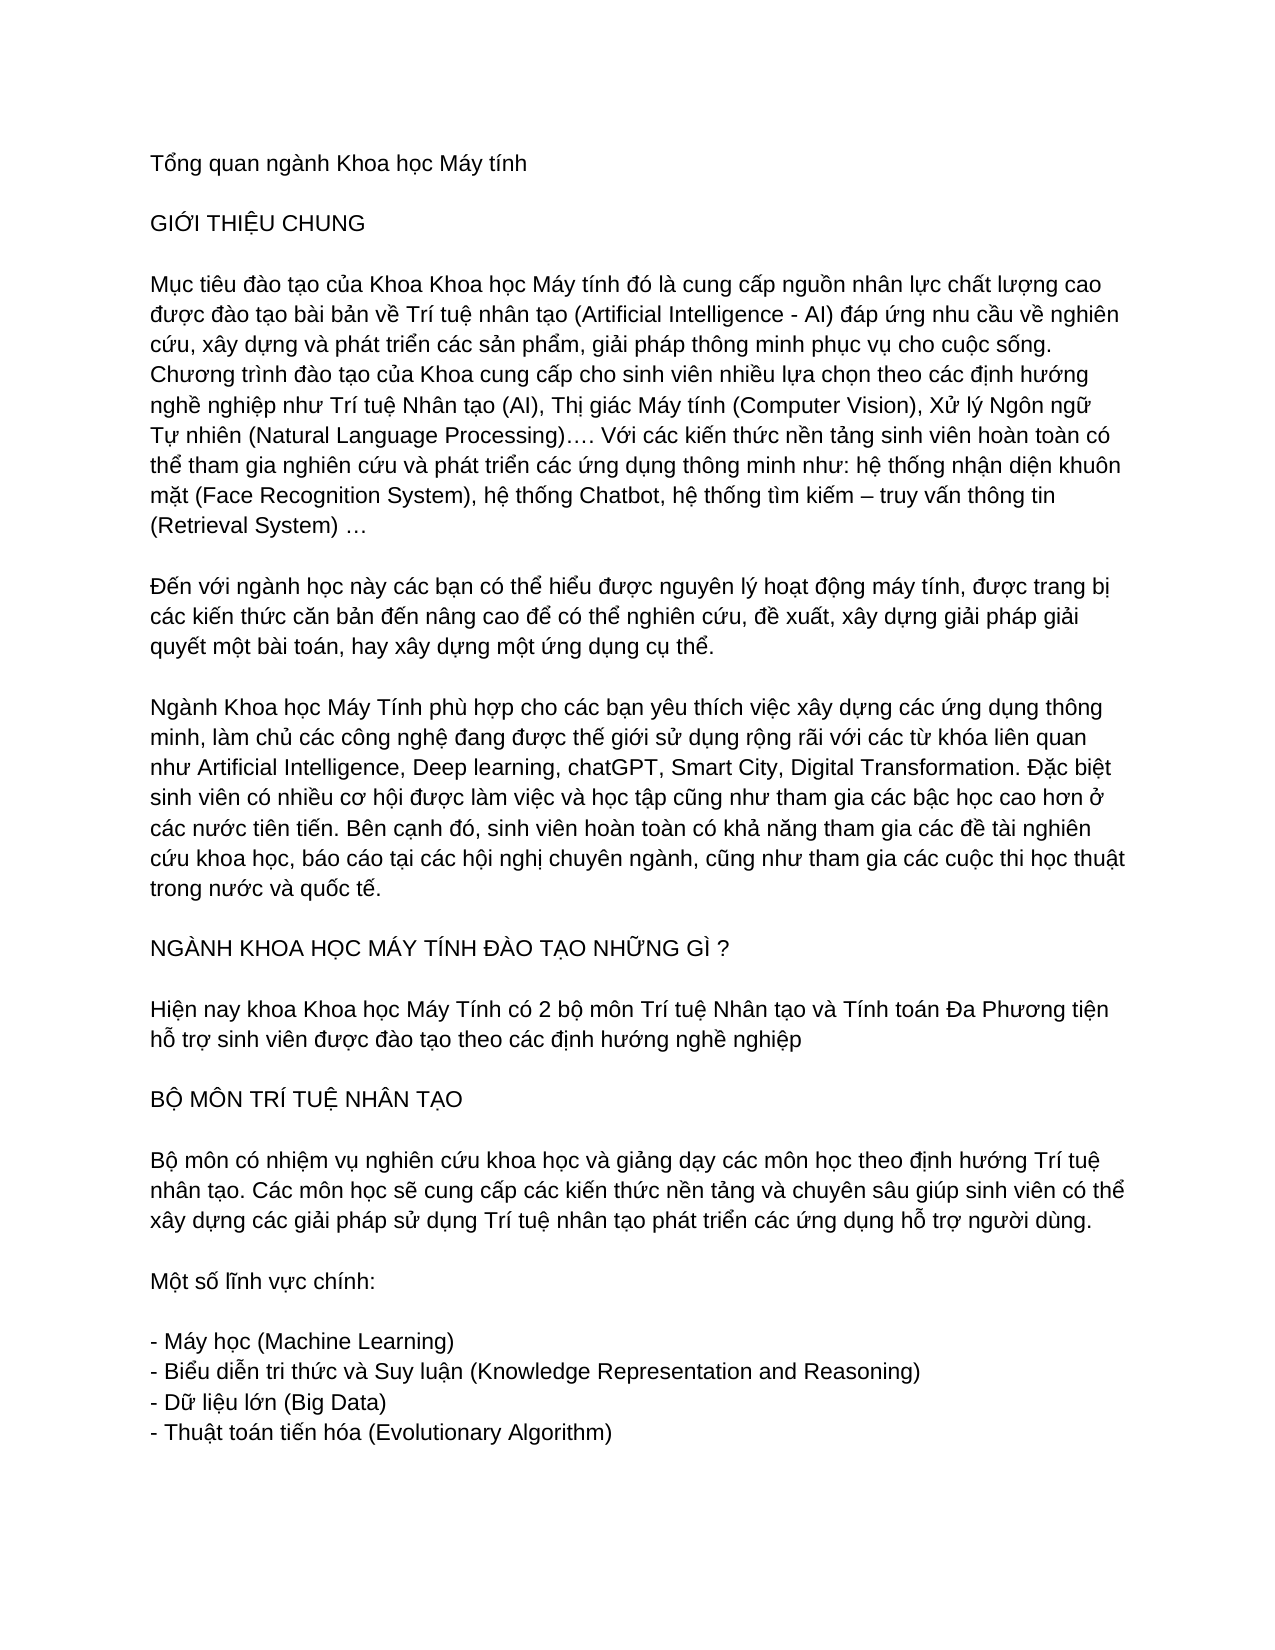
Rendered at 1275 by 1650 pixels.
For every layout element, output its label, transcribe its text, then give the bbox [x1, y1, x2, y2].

text - Dữ liệu lớn (Big Data) [150, 1388, 1125, 1415]
text Đến với ngành học này các bạn có thể hiểu được nguyên lý hoạt động máy tính, được trang bị các kiến thức căn bản đến nâng cao để có thể nghiên cứu, đề xuất, xây dựng giải pháp giải quyết một bài toán, hay xây dựng một ứng dụng cụ thể. [150, 573, 1125, 660]
text GIỚI THIỆU CHUNG [150, 210, 1125, 237]
text - Biểu diễn tri thức và Suy luận (Knowledge Representation and Reasoning) [150, 1358, 1125, 1385]
text - Thuật toán tiến hóa (Evolutionary Algorithm) [150, 1419, 1125, 1445]
text - Máy học (Machine Learning) [150, 1328, 1125, 1354]
text Một số lĩnh vực chính: [150, 1268, 1125, 1294]
text Hiện nay khoa Khoa học Máy Tính có 2 bộ môn Trí tuệ Nhân tạo và Tính toán Đa Phương tiện hỗ trợ sinh viên được đào tạo theo các định hướng nghề nghiệp [150, 996, 1125, 1052]
text Ngành Khoa học Máy Tính phù hợp cho các bạn yêu thích việc xây dựng các ứng dụng thông minh, làm chủ các công nghệ đang được thế giới sử dụng rộng rãi với các từ khóa liên quan như Artificial Intelligence, Deep learning, chatGPT, Smart City, Digital Transformation. Đặc biệt sinh viên có nhiều cơ hội được làm việc và học tập cũng như tham gia các bậc học cao hơn ở các nước tiên tiến. Bên cạnh đó, sinh viên hoàn toàn có khả năng tham gia các đề tài nghiên cứu khoa học, báo cáo tại các hội nghị chuyên ngành, cũng như tham gia các cuộc thi học thuật trong nước và quốc tế. [150, 694, 1125, 901]
text Mục tiêu đào tạo của Khoa Khoa học Máy tính đó là cung cấp nguồn nhân lực chất lượng cao được đào tạo bài bản về Trí tuệ nhân tạo (Artificial Intelligence - AI) đáp ứng nhu cầu về nghiên cứu, xây dựng và phát triển các sản phẩm, giải pháp thông minh phục vụ cho cuộc sống. Chương trình đào tạo của Khoa cung cấp cho sinh viên nhiều lựa chọn theo các định hướng nghề nghiệp như Trí tuệ Nhân tạo (AI), Thị giác Máy tính (Computer Vision), Xử lý Ngôn ngữ Tự nhiên (Natural Language Processing)…. Với các kiến thức nền tảng sinh viên hoàn toàn có thể tham gia nghiên cứu và phát triển các ứng dụng thông minh như: hệ thống nhận diện khuôn mặt (Face Recognition System), hệ thống Chatbot, hệ thống tìm kiếm – truy vấn thông tin (Retrieval System) … [150, 271, 1125, 539]
text Bộ môn có nhiệm vụ nghiên cứu khoa học và giảng dạy các môn học theo định hướng Trí tuệ nhân tạo. Các môn học sẽ cung cấp các kiến thức nền tảng và chuyên sâu giúp sinh viên có thể xây dựng các giải pháp sử dụng Trí tuệ nhân tạo phát triển các ứng dụng hỗ trợ người dùng. [150, 1147, 1125, 1234]
text Tổng quan ngành Khoa học Máy tính [150, 150, 1125, 176]
text BỘ MÔN TRÍ TUỆ NHÂN TẠO [150, 1086, 1125, 1113]
text NGÀNH KHOA HỌC MÁY TÍNH ĐÀO TẠO NHỮNG GÌ ? [150, 935, 1125, 962]
